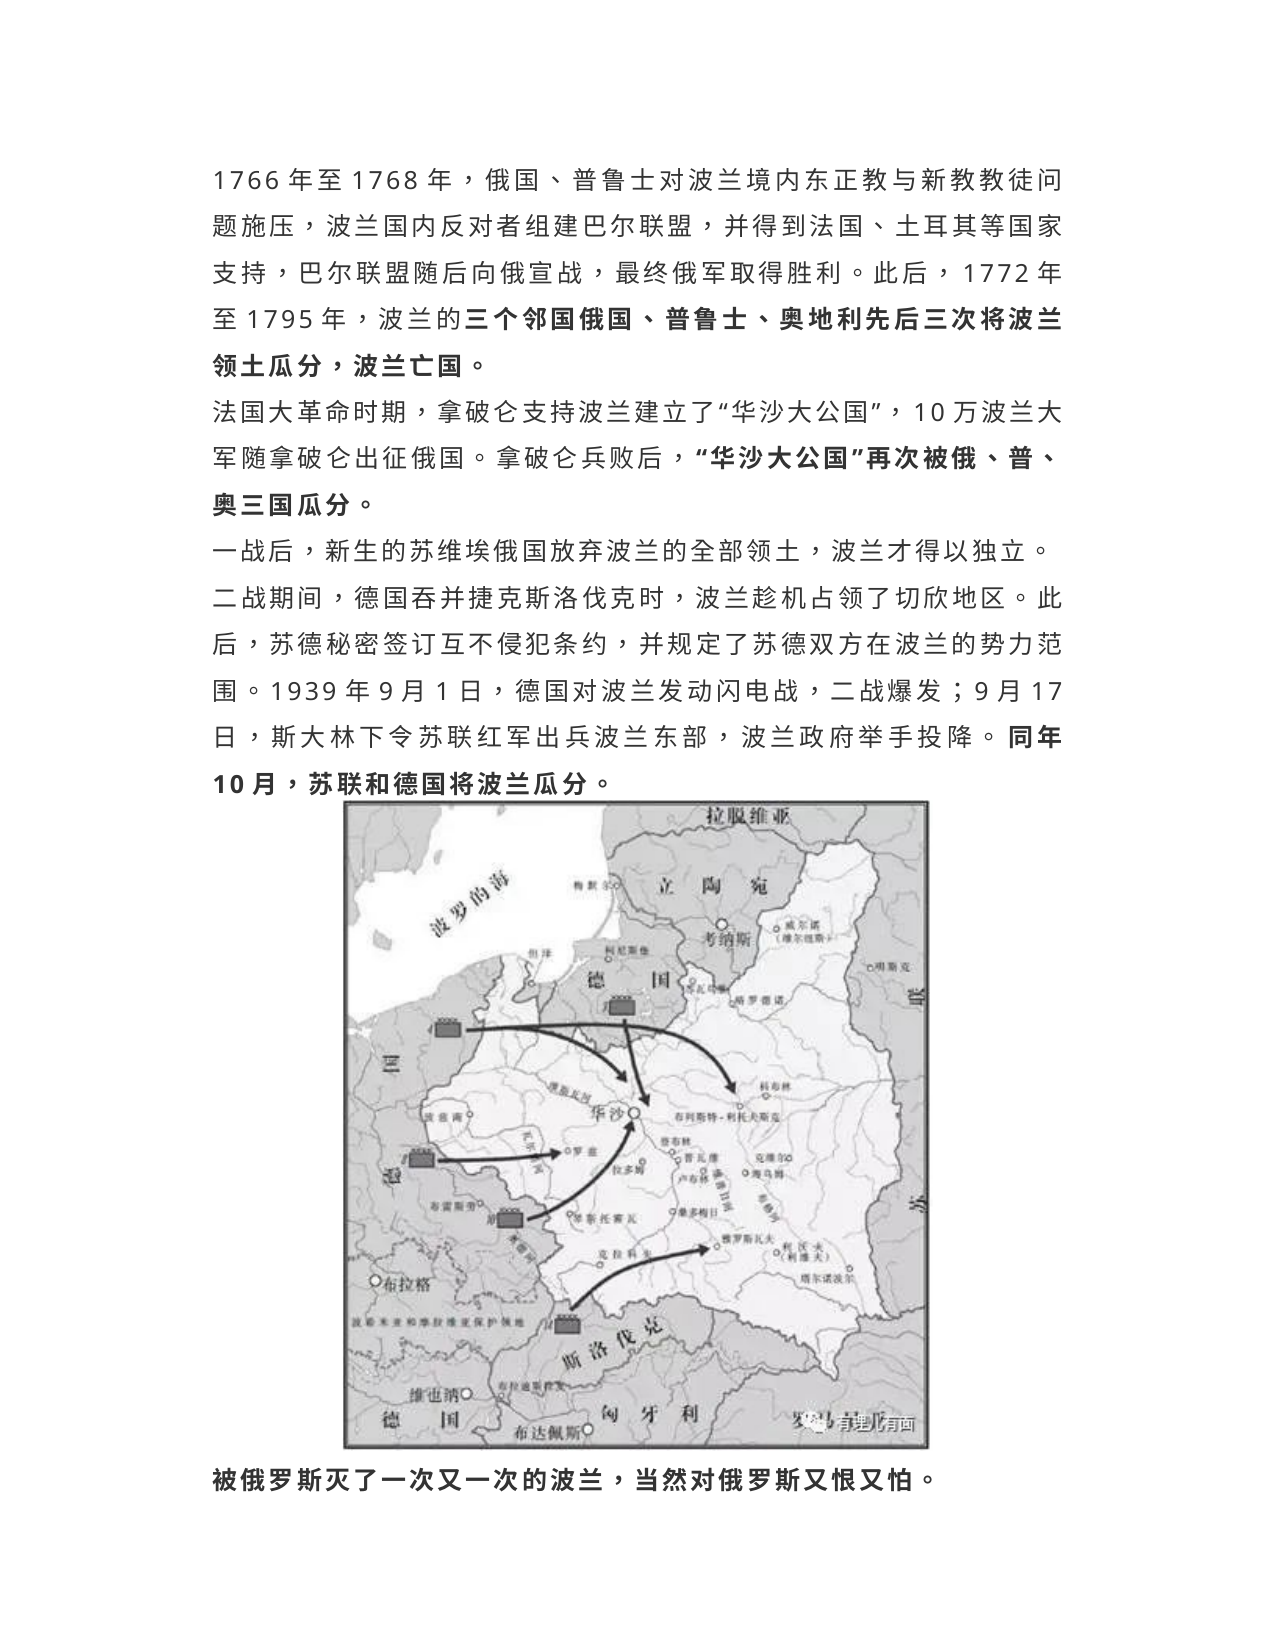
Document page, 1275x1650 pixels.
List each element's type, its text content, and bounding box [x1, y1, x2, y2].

text 二战期间，德国吞并捷克斯洛伐克时，波兰趁机占领了切欣地区。此后，苏德秘密签订互不侵犯条约，并规定了苏德双方在波兰的势力范围。1939年9月1日，德国对波兰发动闪电战，二战爆发；9月17日，斯大林下令苏联红军出兵波兰东部，波兰政府举手投降。同年10月，苏联和德国将波兰瓜分。 [212, 568, 1062, 800]
text 1766年至1768年，俄国、普鲁士对波兰境内东正教与新教教徒问题施压，波兰国内反对者组建巴尔联盟，并得到法国、土耳其等国家支持，巴尔联盟随后向俄宣战，最终俄军取得胜利。此后，1772年至1795年，波兰的三个邻国俄国、普鲁士、奥地利先后三次将波兰领土瓜分，波兰亡国。 [212, 150, 1062, 382]
text 被俄罗斯灭了一次又一次的波兰，当然对俄罗斯又恨又怕。‍‍ [212, 1450, 1062, 1497]
text 法国大革命时期，拿破仑支持波兰建立了“华沙大公国”，10万波兰大军随拿破仑出征俄国。拿破仑兵败后，“华沙大公国”再次被俄、普、奥三国瓜分。 [212, 382, 1062, 522]
picture [342, 800, 933, 1451]
text 一战后，新生的苏维埃俄国放弃波兰的全部领土，波兰才得以独立。 [212, 522, 1062, 568]
